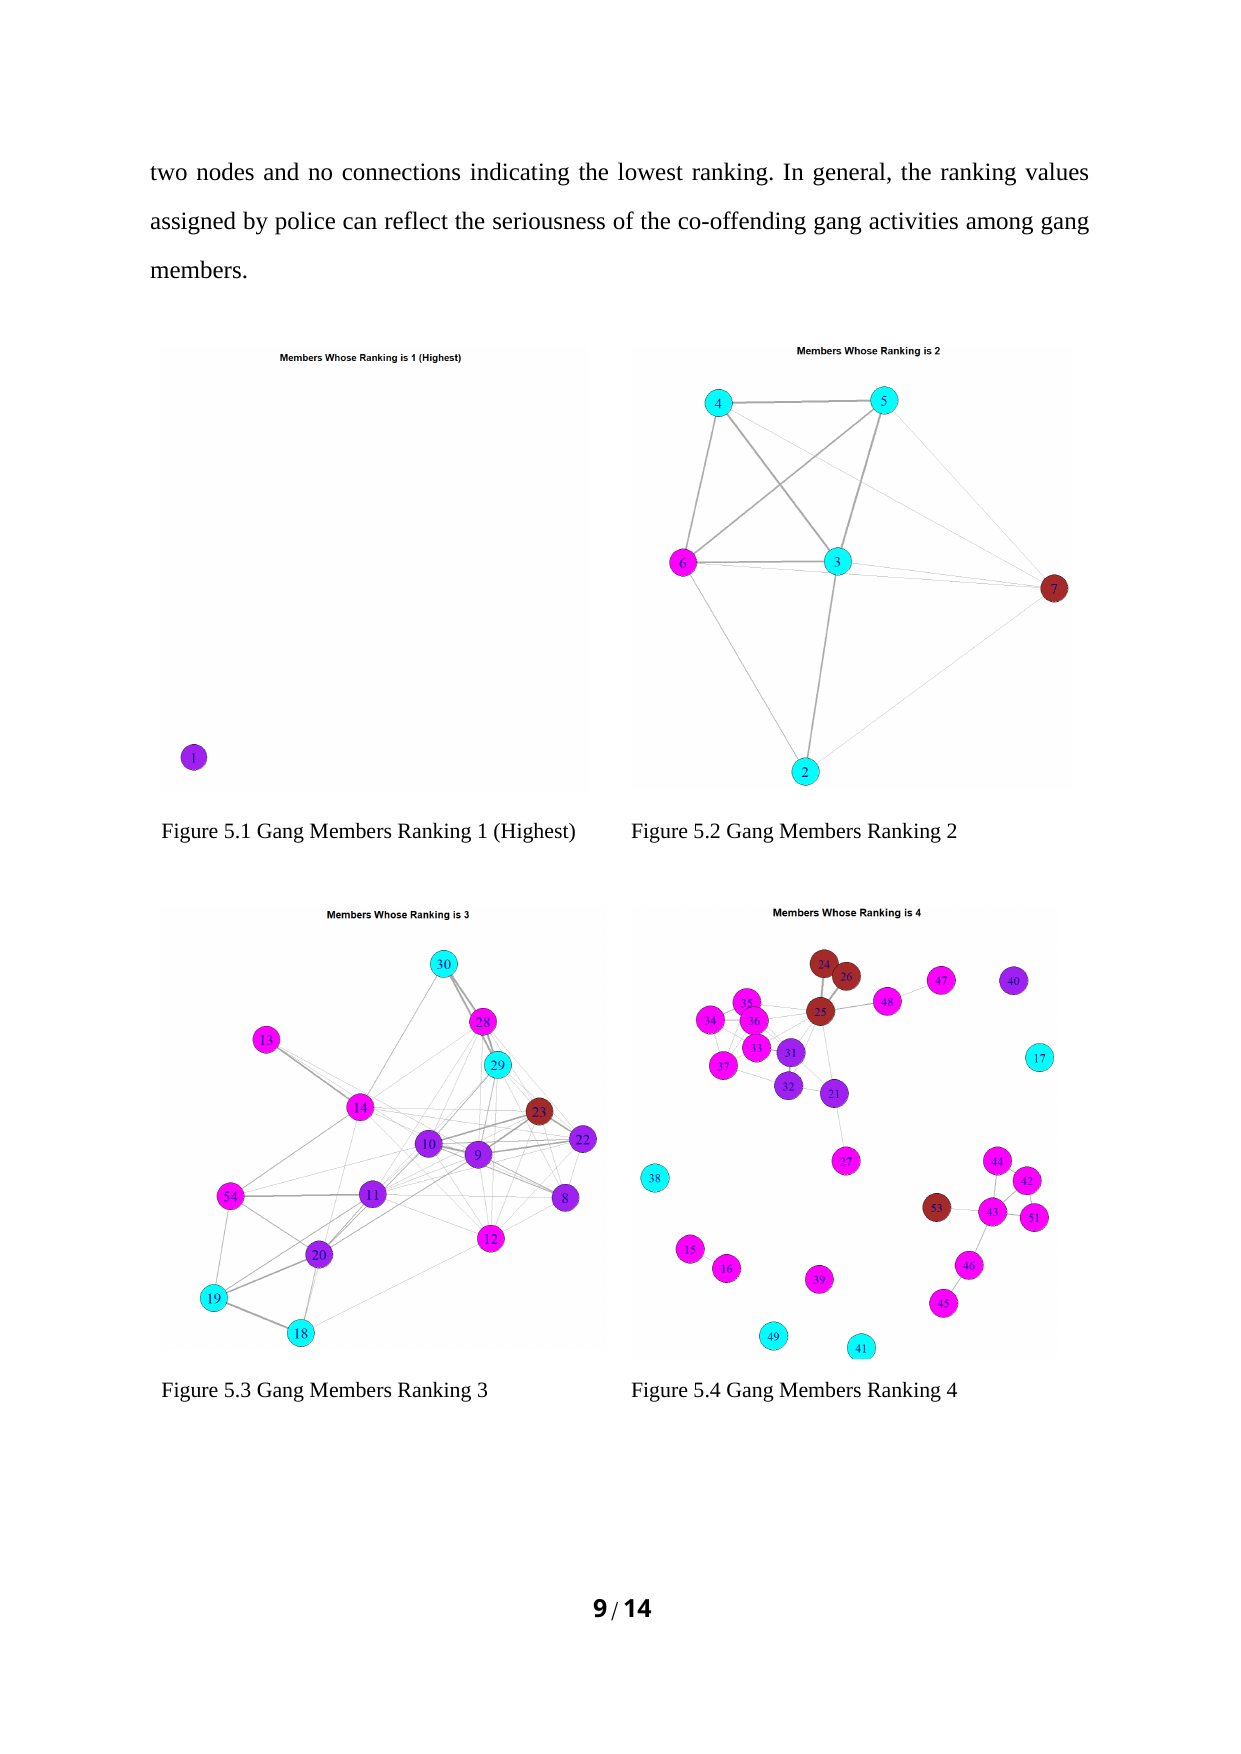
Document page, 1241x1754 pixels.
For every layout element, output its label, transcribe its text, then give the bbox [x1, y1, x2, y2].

picture [630, 906, 1060, 1359]
table_cell Figure 5.4 Gang Members Ranking 4 [620, 1374, 1089, 1419]
picture [630, 346, 1073, 789]
table_cell [620, 906, 1089, 1374]
table_cell [150, 906, 619, 1374]
table_header [620, 347, 1089, 814]
picture [161, 906, 607, 1350]
table_cell Figure 5.3 Gang Members Ranking 3 [150, 1374, 619, 1419]
table_header [150, 347, 619, 814]
picture [161, 346, 588, 793]
table_cell Figure 5.2 Gang Members Ranking 2 [620, 814, 1089, 906]
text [150, 156, 1090, 286]
table_cell Figure 5.1 Gang Members Ranking 1 (Highest) [150, 814, 619, 906]
